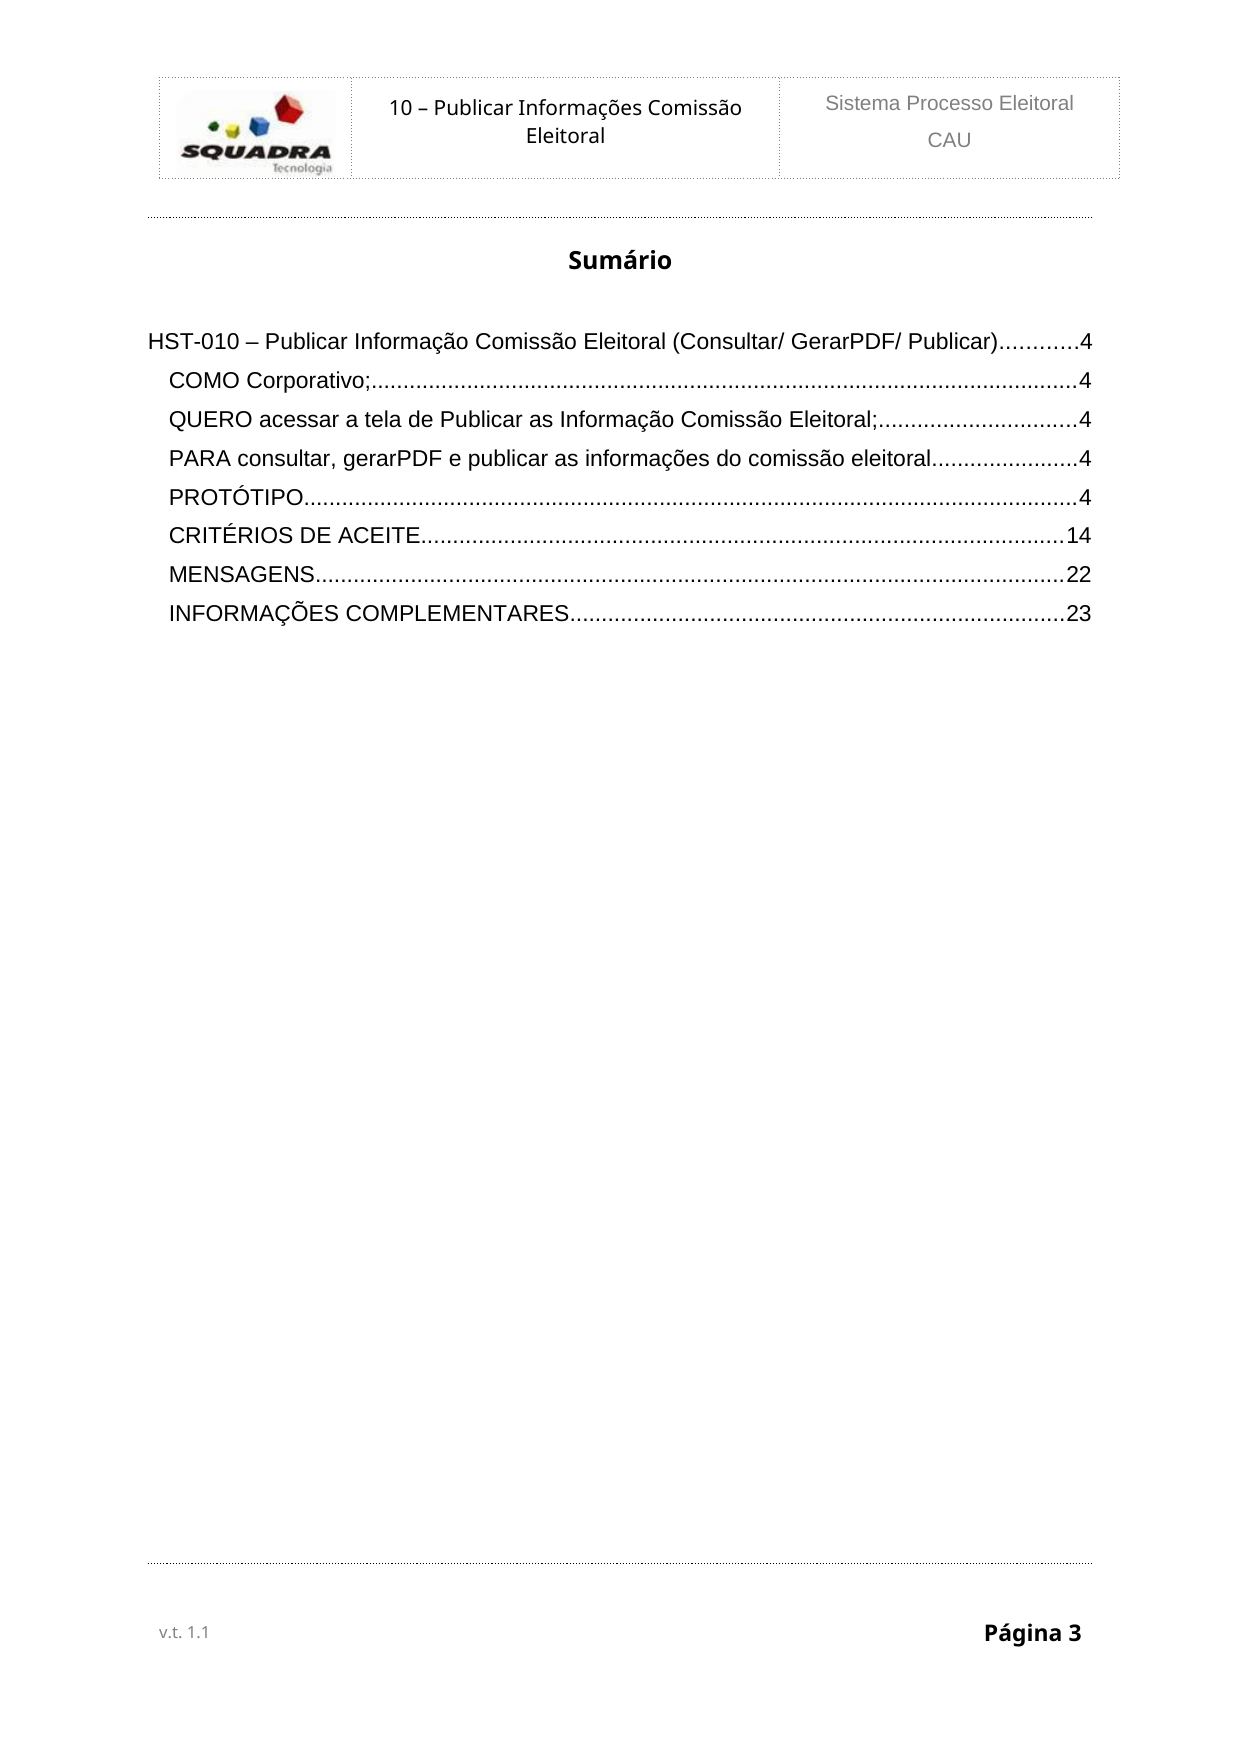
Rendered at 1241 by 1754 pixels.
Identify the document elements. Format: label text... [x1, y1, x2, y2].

text MENSAGENS 22 [168, 561, 1092, 588]
text PROTÓTIPO 4 [168, 484, 1092, 510]
picture [175, 90, 336, 178]
text COMO Corporativo; 4 [168, 367, 1092, 393]
text Sumário [148, 243, 1092, 277]
text CRITÉRIOS DE ACEITE 14 [168, 522, 1092, 549]
text PARA consultar, gerarPDF e publicar as informações do comissão eleitoral. 4 [168, 445, 1092, 471]
text QUERO acessar a tela de Publicar as Informação Comissão Eleitoral; 4 [168, 406, 1092, 432]
text INFORMAÇÕES COMPLEMENTARES 23 [168, 600, 1092, 627]
text HST-010 – Publicar Informação Comissão Eleitoral (Consultar/ GerarPDF/ Publicar) 4 [148, 328, 1092, 354]
